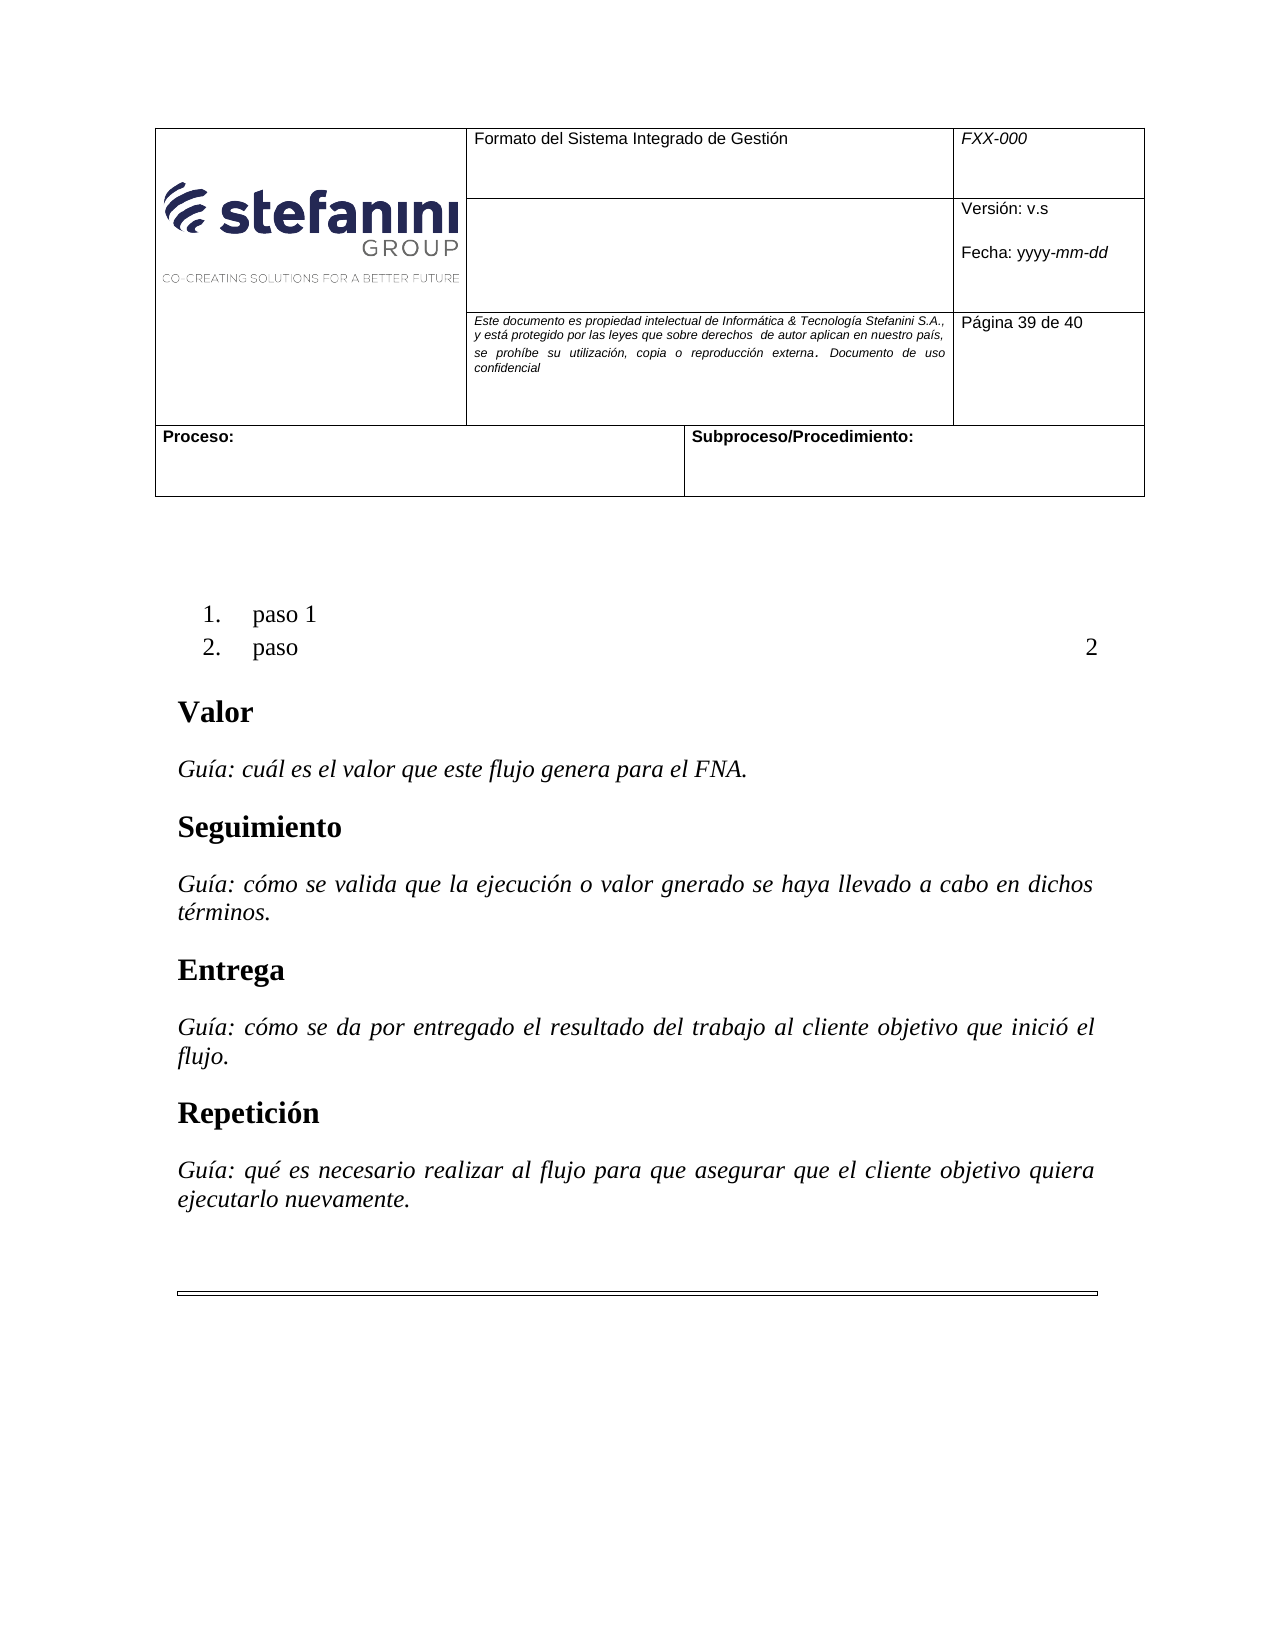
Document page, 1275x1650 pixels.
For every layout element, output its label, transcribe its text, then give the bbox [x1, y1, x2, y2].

text Guía: cómo se valida que la ejecución o valor gnerado se haya llevado a cabo en dichos términos. [177, 869, 1098, 926]
subtitle Repetición [177, 1095, 1098, 1131]
list paso 1 [202, 599, 1098, 628]
subtitle Entrega [177, 951, 1098, 987]
text Guía: qué es necesario realizar al flujo para que asegurar que el cliente objetivo quiera ejecutarlo nuevamente. [177, 1156, 1098, 1213]
picture [162, 182, 460, 286]
subtitle Seguimiento [177, 808, 1098, 844]
text Guía: cuál es el valor que este flujo genera para el FNA. [177, 754, 1098, 783]
text Guía: cómo se da por entregado el resultado del trabajo al cliente objetivo que inició el flujo. [177, 1012, 1098, 1070]
list paso 2 [202, 632, 1098, 689]
subtitle Valor [177, 693, 1098, 729]
